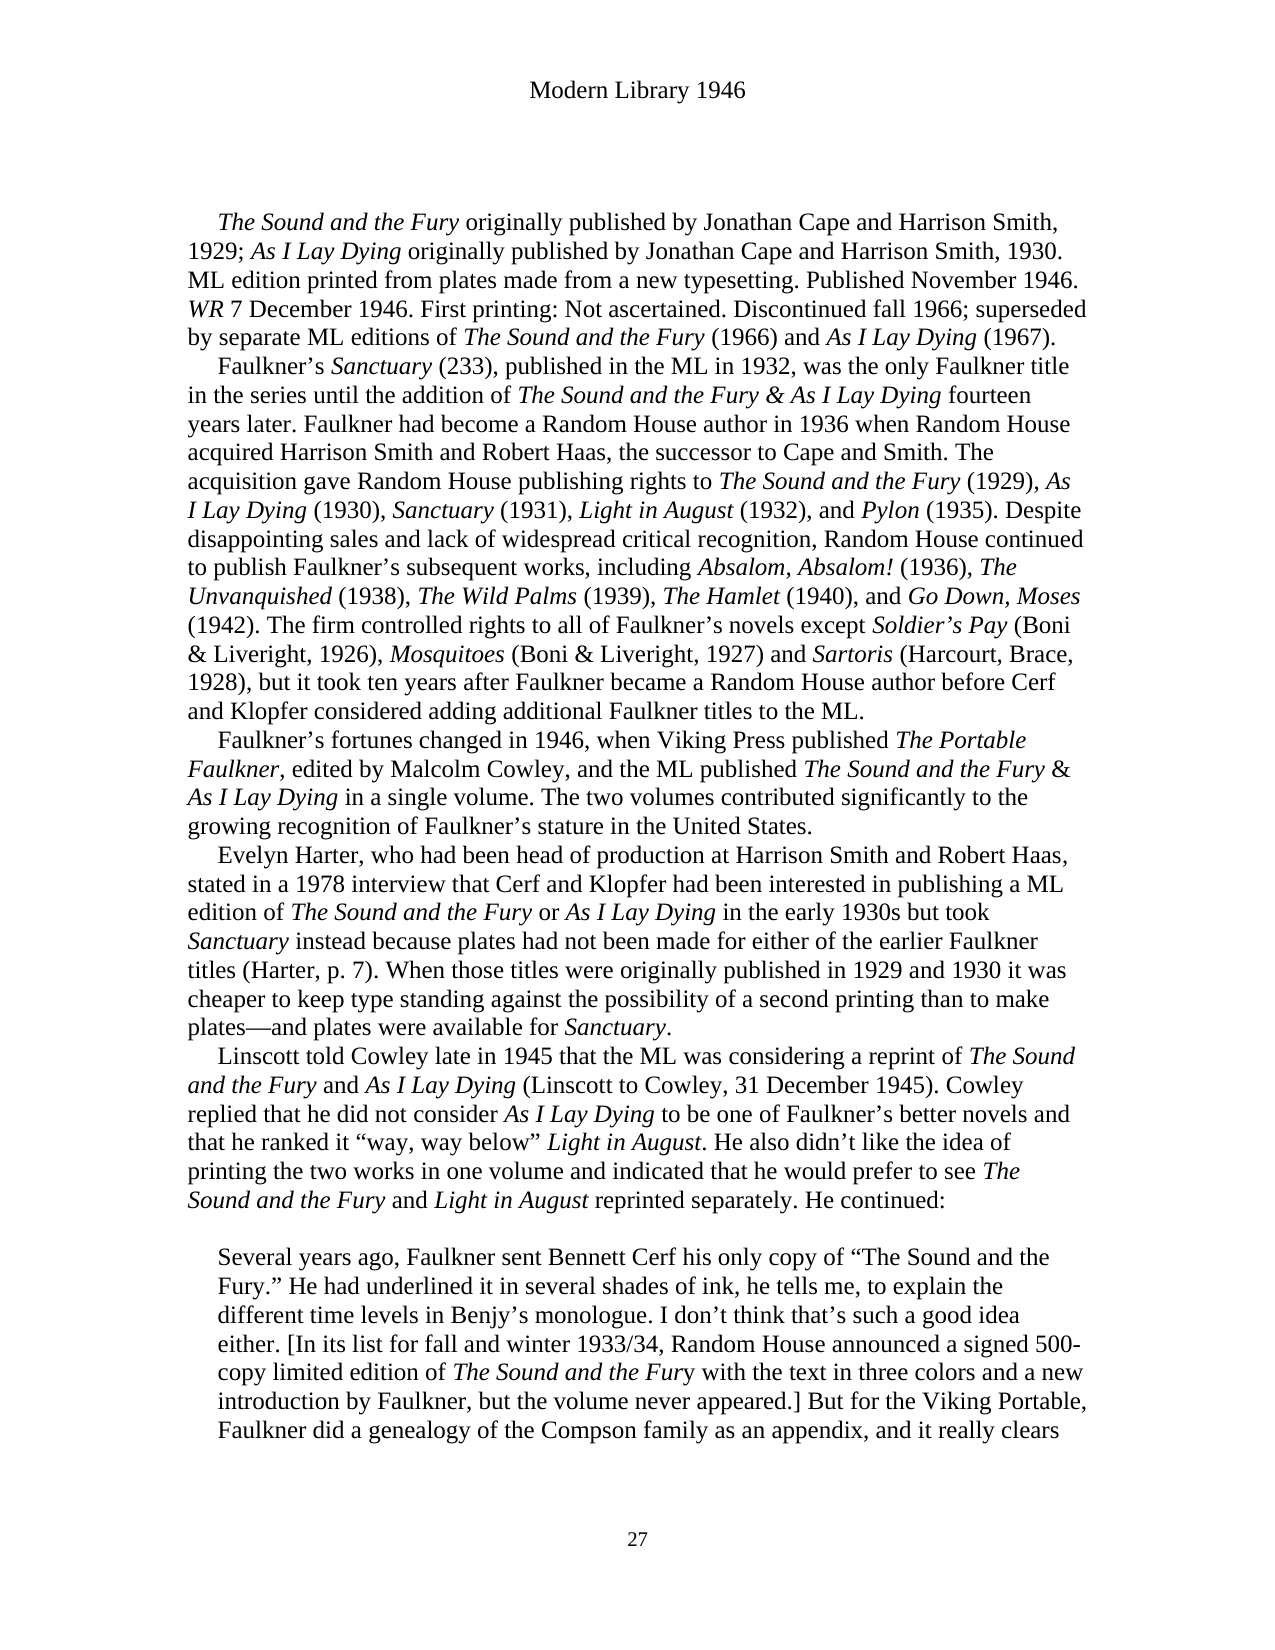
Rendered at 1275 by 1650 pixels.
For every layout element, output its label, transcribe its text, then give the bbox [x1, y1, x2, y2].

text Faulkner’s fortunes changed in 1946, when Viking Press published The Portable Faulkner, edited by Malcolm Cowley, and the ML published The Sound and the Fury & As I Lay Dying in a single volume. The two volumes contributed significantly to the growing recognition of Faulkner’s stature in the United States. [187, 725, 1087, 840]
text Faulkner’s Sanctuary (233), published in the ML in 1932, was the only Faulkner title in the series until the addition of The Sound and the Fury & As I Lay Dying fourteen years later. Faulkner had become a Random House author in 1936 when Random House acquired Harrison Smith and Robert Haas, the successor to Cape and Smith. The acquisition gave Random House publishing rights to The Sound and the Fury (1929), As I Lay Dying (1930), Sanctuary (1931), Light in August (1932), and Pylon (1935). Despite disappointing sales and lack of widespread critical recognition, Random House continued to publish Faulkner’s subsequent works, including Absalom, Absalom! (1936), The Unvanquished (1938), The Wild Palms (1939), The Hamlet (1940), and Go Down, Moses (1942). The firm controlled rights to all of Faulkner’s novels except Soldier’s Pay (Boni & Liveright, 1926), Mosquitoes (Boni & Liveright, 1927) and Sartoris (Harcourt, Brace, 1928), but it took ten years after Faulkner became a Random House author before Cerf and Klopfer considered adding additional Faulkner titles to the ML. [187, 351, 1087, 725]
text Linscott told Cowley late in 1945 that the ML was considering a reprint of The Sound and the Fury and As I Lay Dying (Linscott to Cowley, 31 December 1945). Cowley replied that he did not consider As I Lay Dying to be one of Faulkner’s better novels and that he ranked it “way, way below” Light in August. He also didn’t like the idea of printing the two works in one volume and indicated that he would prefer to see The Sound and the Fury and Light in August reprinted separately. He continued: [187, 1041, 1087, 1214]
text Evelyn Harter, who had been head of production at Harrison Smith and Robert Haas, stated in a 1978 interview that Cerf and Klopfer had been interested in publishing a ML edition of The Sound and the Fury or As I Lay Dying in the early 1930s but took Sanctuary instead because plates had not been made for either of the earlier Faulkner titles (Harter, p. 7). When those titles were originally published in 1929 and 1930 it was cheaper to keep type standing against the possibility of a second printing than to make plates—and plates were available for Sanctuary. [187, 840, 1087, 1041]
text The Sound and the Fury originally published by Jonathan Cape and Harrison Smith, 1929; As I Lay Dying originally published by Jonathan Cape and Harrison Smith, 1930. ML edition printed from plates made from a new typesetting. Published November 1946. WR 7 December 1946. First printing: Not ascertained. Discontinued fall 1966; superseded by separate ML editions of The Sound and the Fury (1966) and As I Lay Dying (1967). [187, 207, 1087, 351]
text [217, 1242, 1087, 1444]
